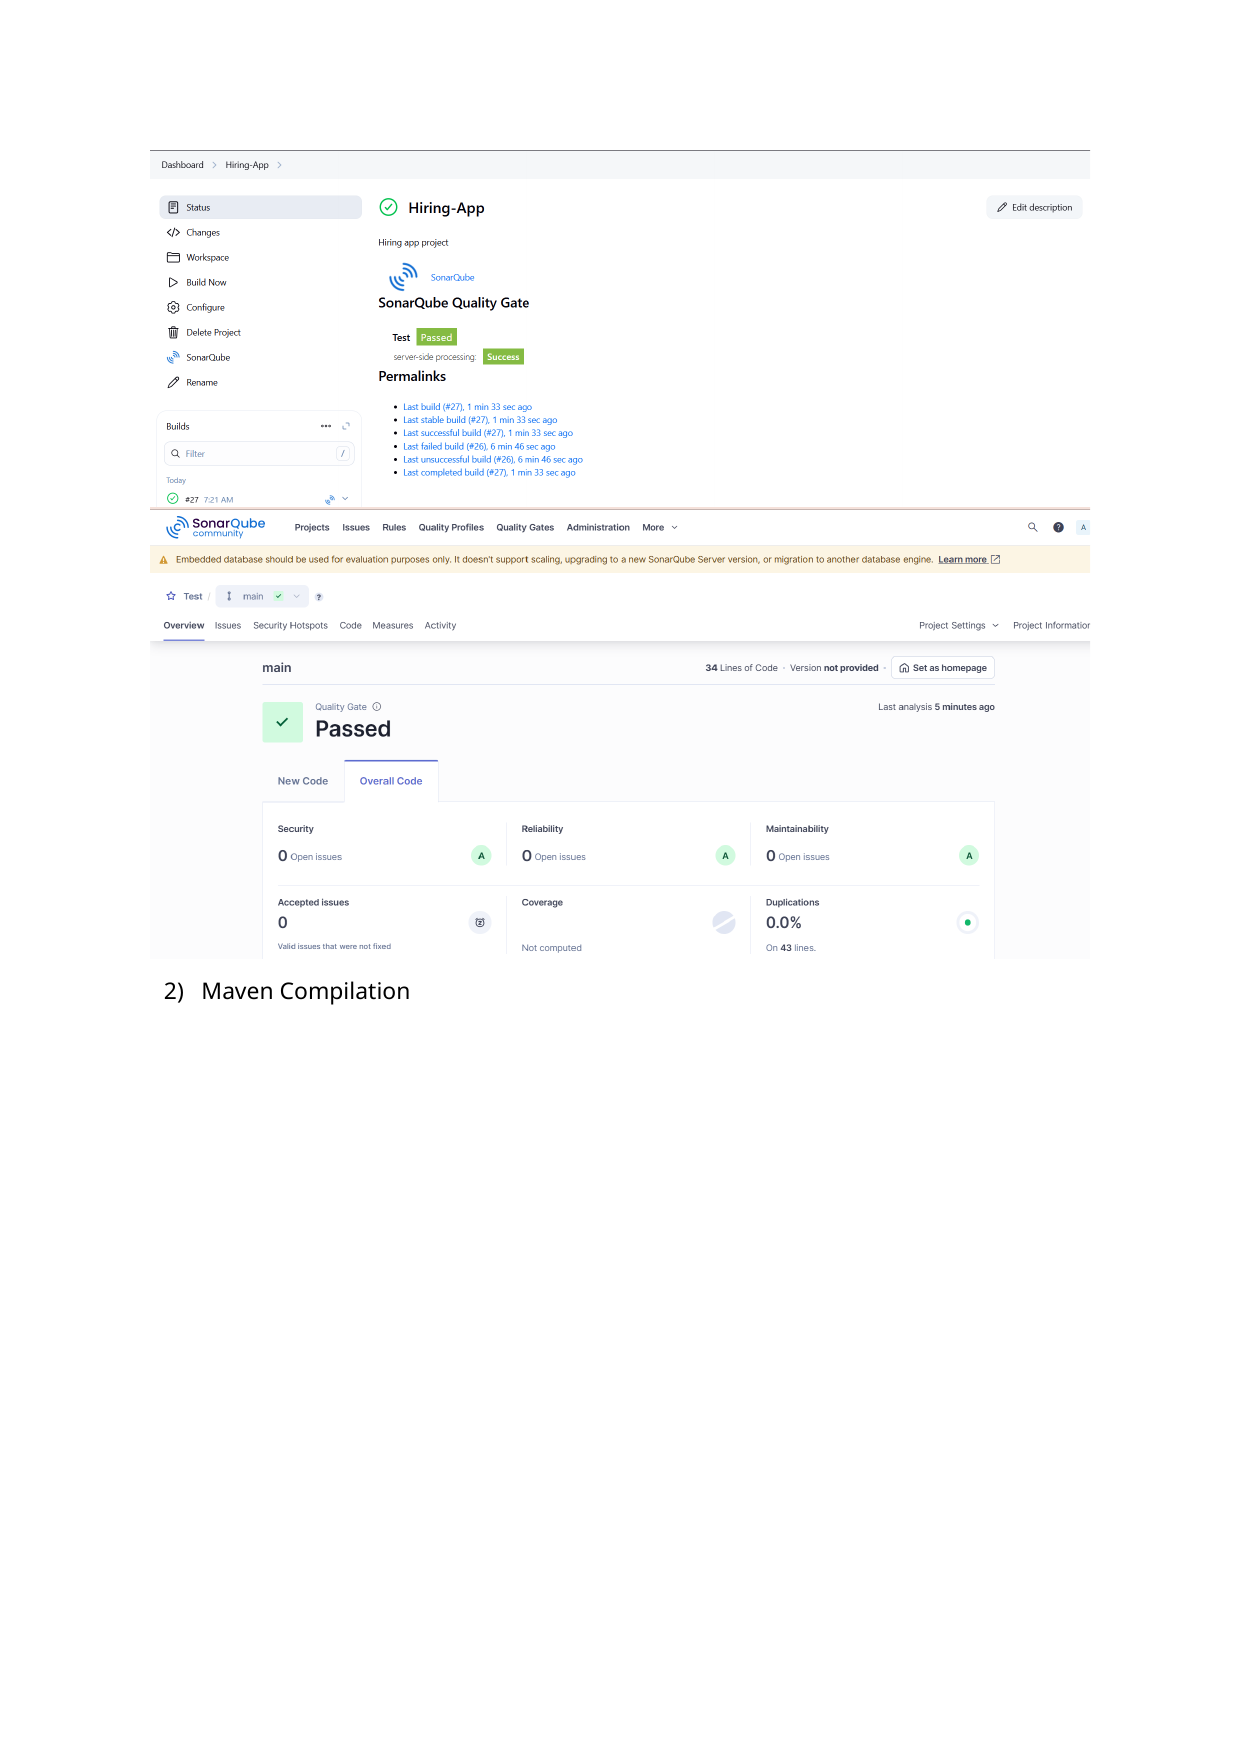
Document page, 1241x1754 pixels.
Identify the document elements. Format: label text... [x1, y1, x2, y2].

list Maven Compilation [164, 975, 1090, 1006]
picture [150, 150, 1091, 959]
